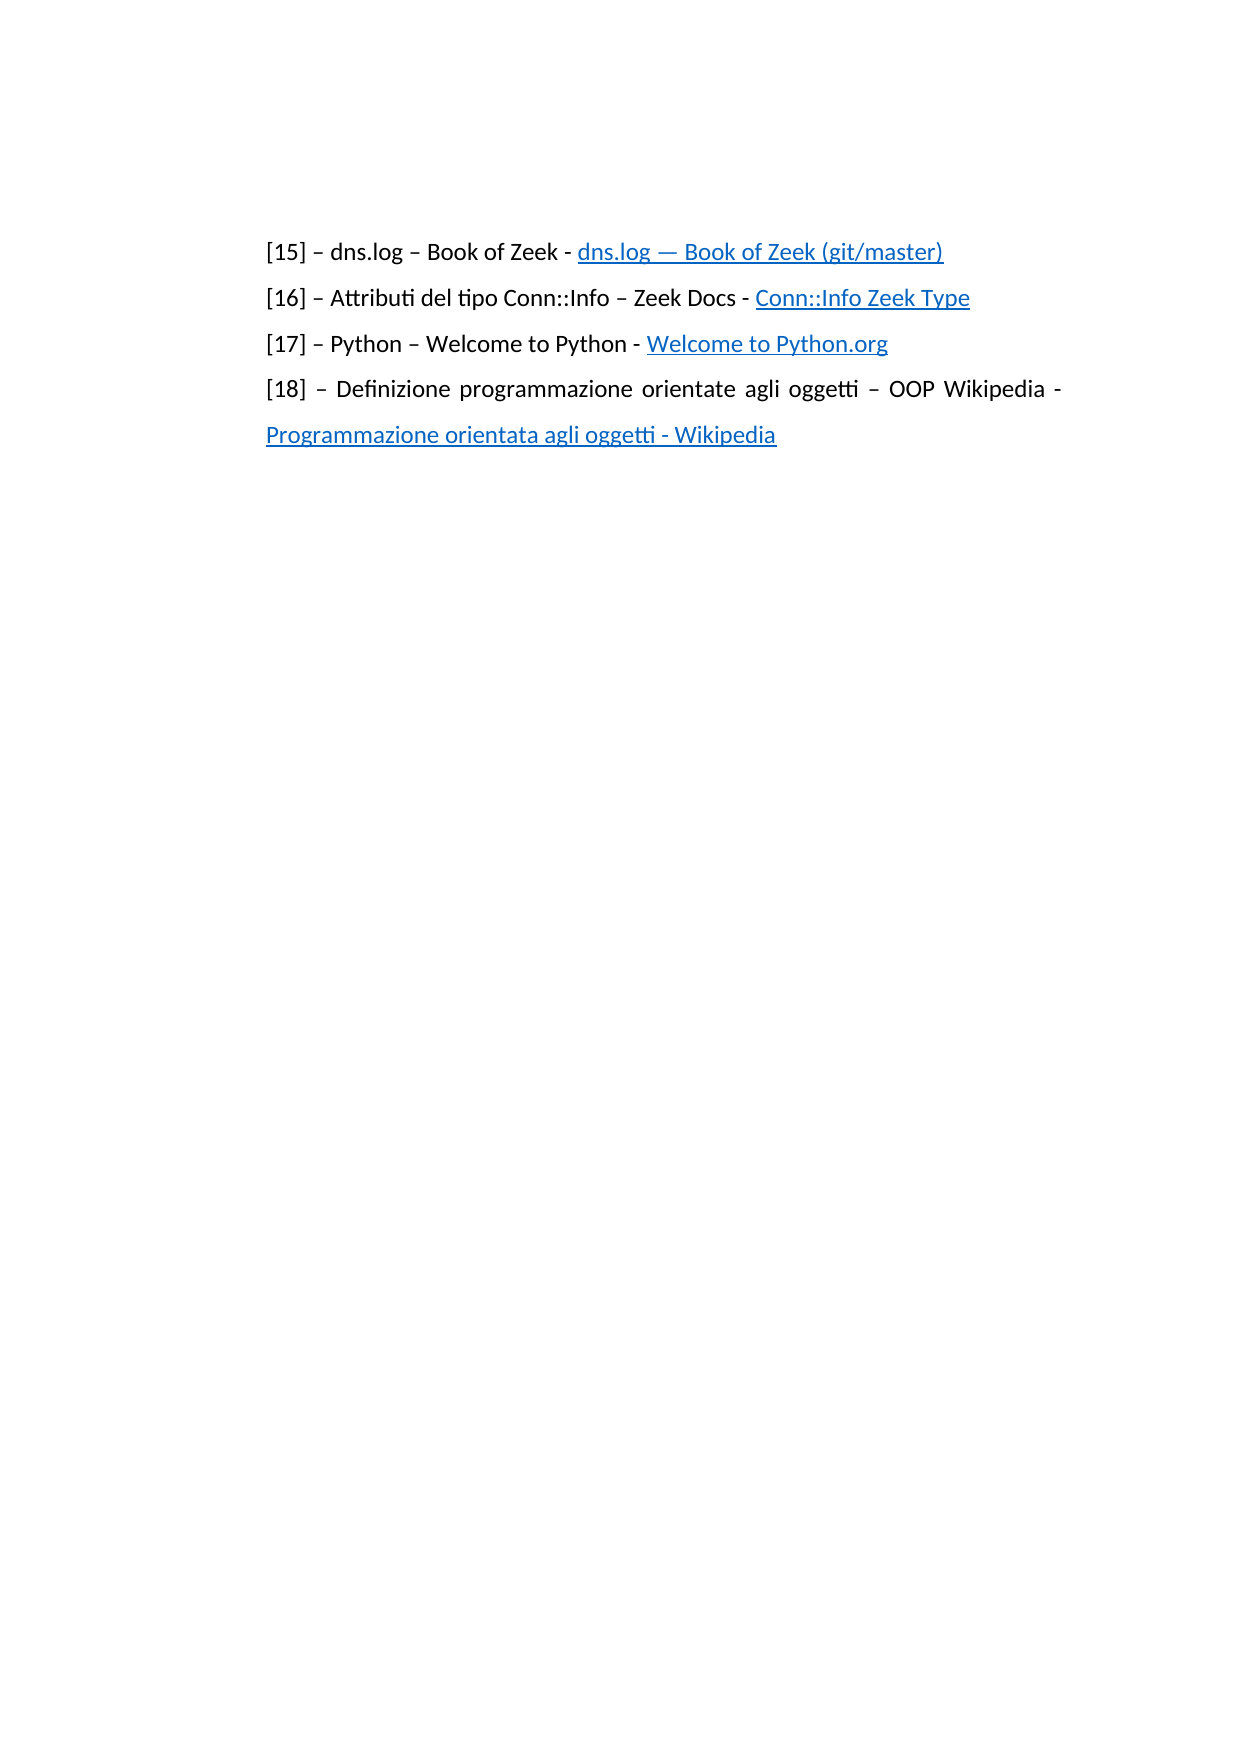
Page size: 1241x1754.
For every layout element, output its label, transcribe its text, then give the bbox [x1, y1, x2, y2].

text [18] – Definizione programmazione orientate agli oggetti – OOP Wikipedia - Programmazione orientata agli oggetti - Wikipedia [266, 373, 1063, 450]
text [15] – dns.log – Book of Zeek - dns.log — Book of Zeek (git/master) [266, 236, 1063, 267]
text [16] – Attributi del tipo Conn::Info – Zeek Docs - Conn::Info Zeek Type [266, 282, 1063, 312]
text [17] – Python – Welcome to Python - Welcome to Python.org [266, 328, 1063, 358]
